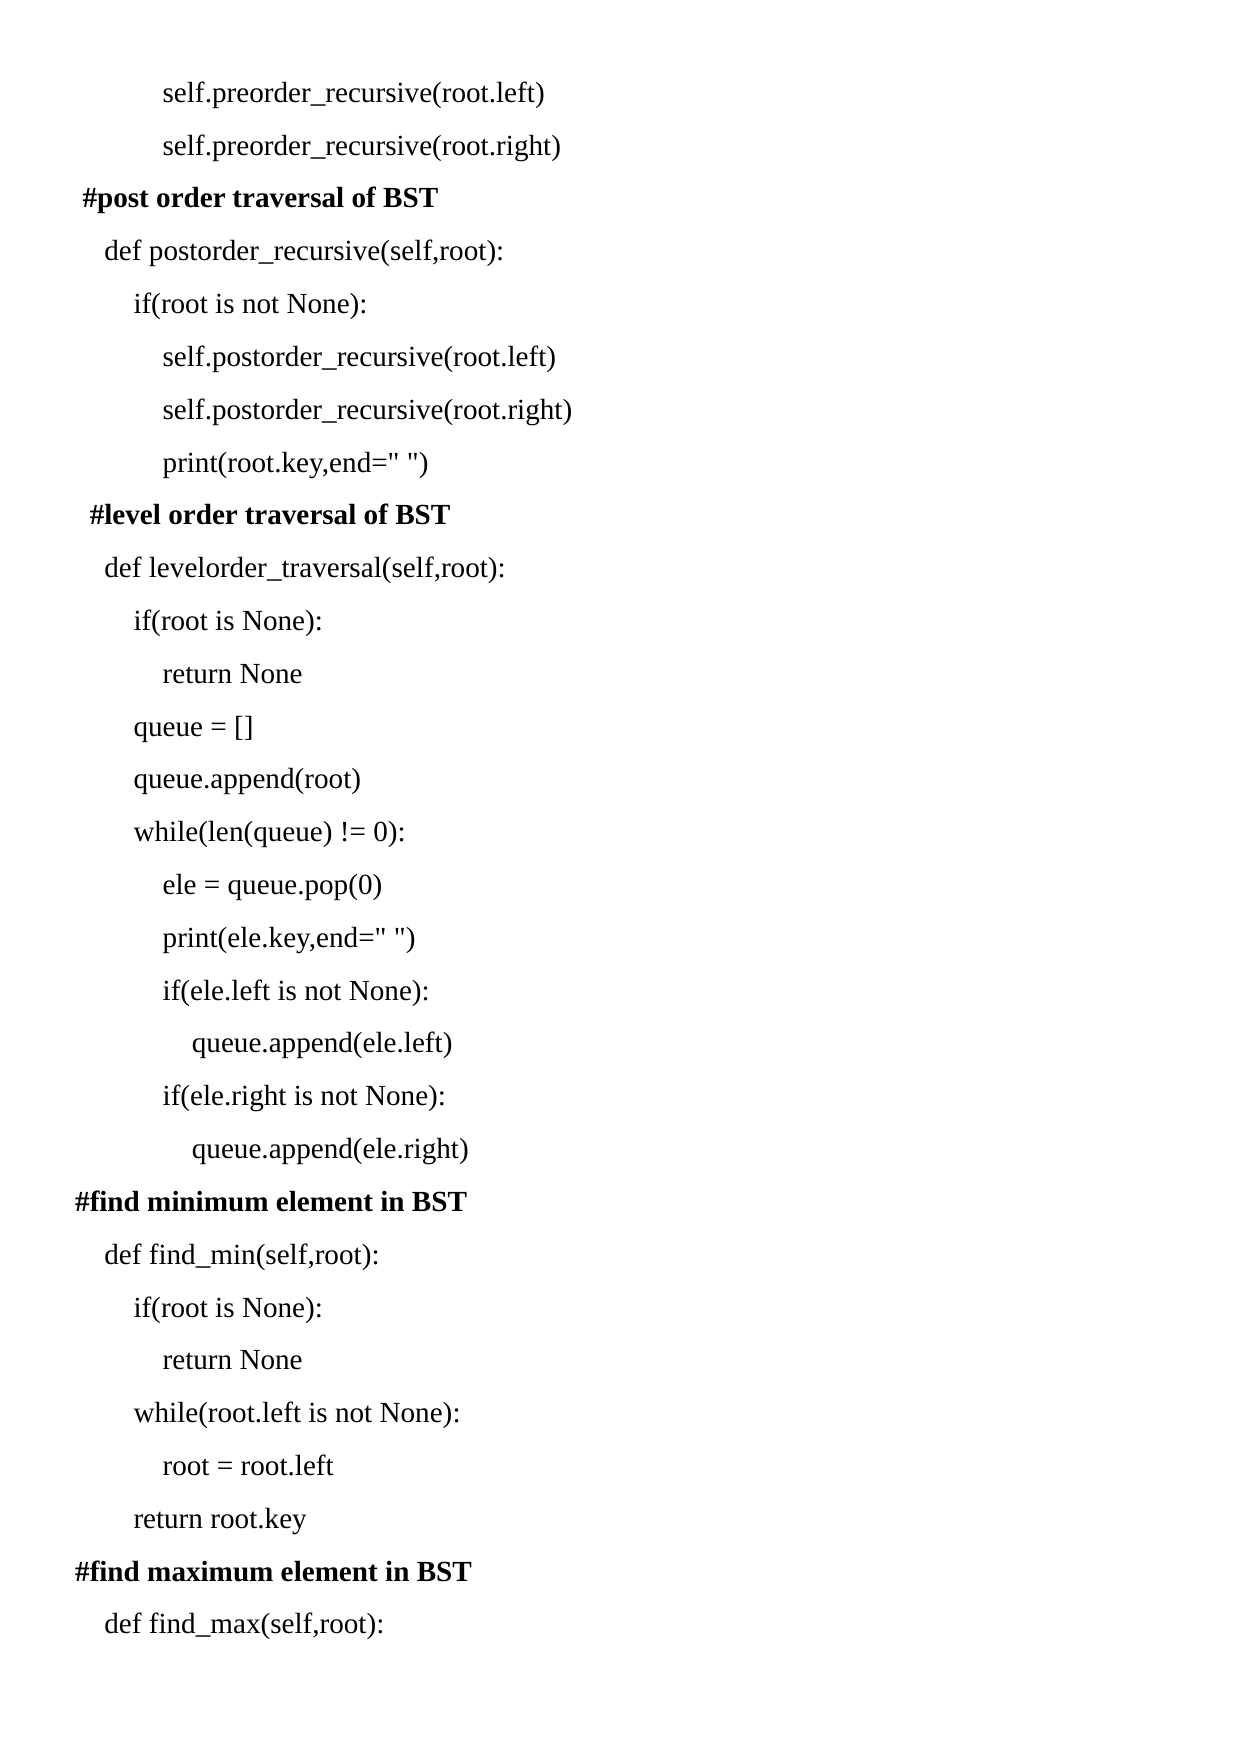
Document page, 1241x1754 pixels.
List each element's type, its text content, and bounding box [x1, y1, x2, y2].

text #post order traversal of BST [75, 181, 1165, 214]
text queue.append(root) [75, 762, 1165, 795]
text return root.key [75, 1501, 1165, 1534]
text self.preorder_recursive(root.right) [75, 128, 1165, 161]
text queue.append(ele.right) [75, 1131, 1165, 1165]
text if(root is None): [75, 1290, 1165, 1323]
text queue = [] [75, 709, 1165, 742]
text root = root.left [75, 1448, 1165, 1482]
text #find minimum element in BST [75, 1184, 1165, 1218]
text #level order traversal of BST [75, 497, 1165, 531]
text print(ele.key,end=" ") [75, 920, 1165, 953]
text queue.append(ele.left) [75, 1026, 1165, 1059]
text ele = queue.pop(0) [75, 867, 1165, 901]
text return None [75, 1342, 1165, 1376]
text while(root.left is not None): [75, 1395, 1165, 1429]
text def find_min(self,root): [75, 1237, 1165, 1270]
text def postorder_recursive(self,root): [75, 233, 1165, 267]
text if(ele.left is not None): [75, 973, 1165, 1006]
text self.preorder_recursive(root.left) [75, 75, 1165, 108]
text while(len(queue) != 0): [75, 814, 1165, 848]
text print(root.key,end=" ") [75, 445, 1165, 478]
text if(root is not None): [75, 286, 1165, 320]
text def levelorder_traversal(self,root): [75, 550, 1165, 584]
text if(ele.right is not None): [75, 1078, 1165, 1112]
text self.postorder_recursive(root.right) [75, 392, 1165, 425]
text if(root is None): [75, 603, 1165, 637]
text return None [75, 656, 1165, 689]
text self.postorder_recursive(root.left) [75, 339, 1165, 373]
text #find maximum element in BST [75, 1554, 1165, 1587]
text def find_max(self,root): [75, 1607, 1165, 1640]
